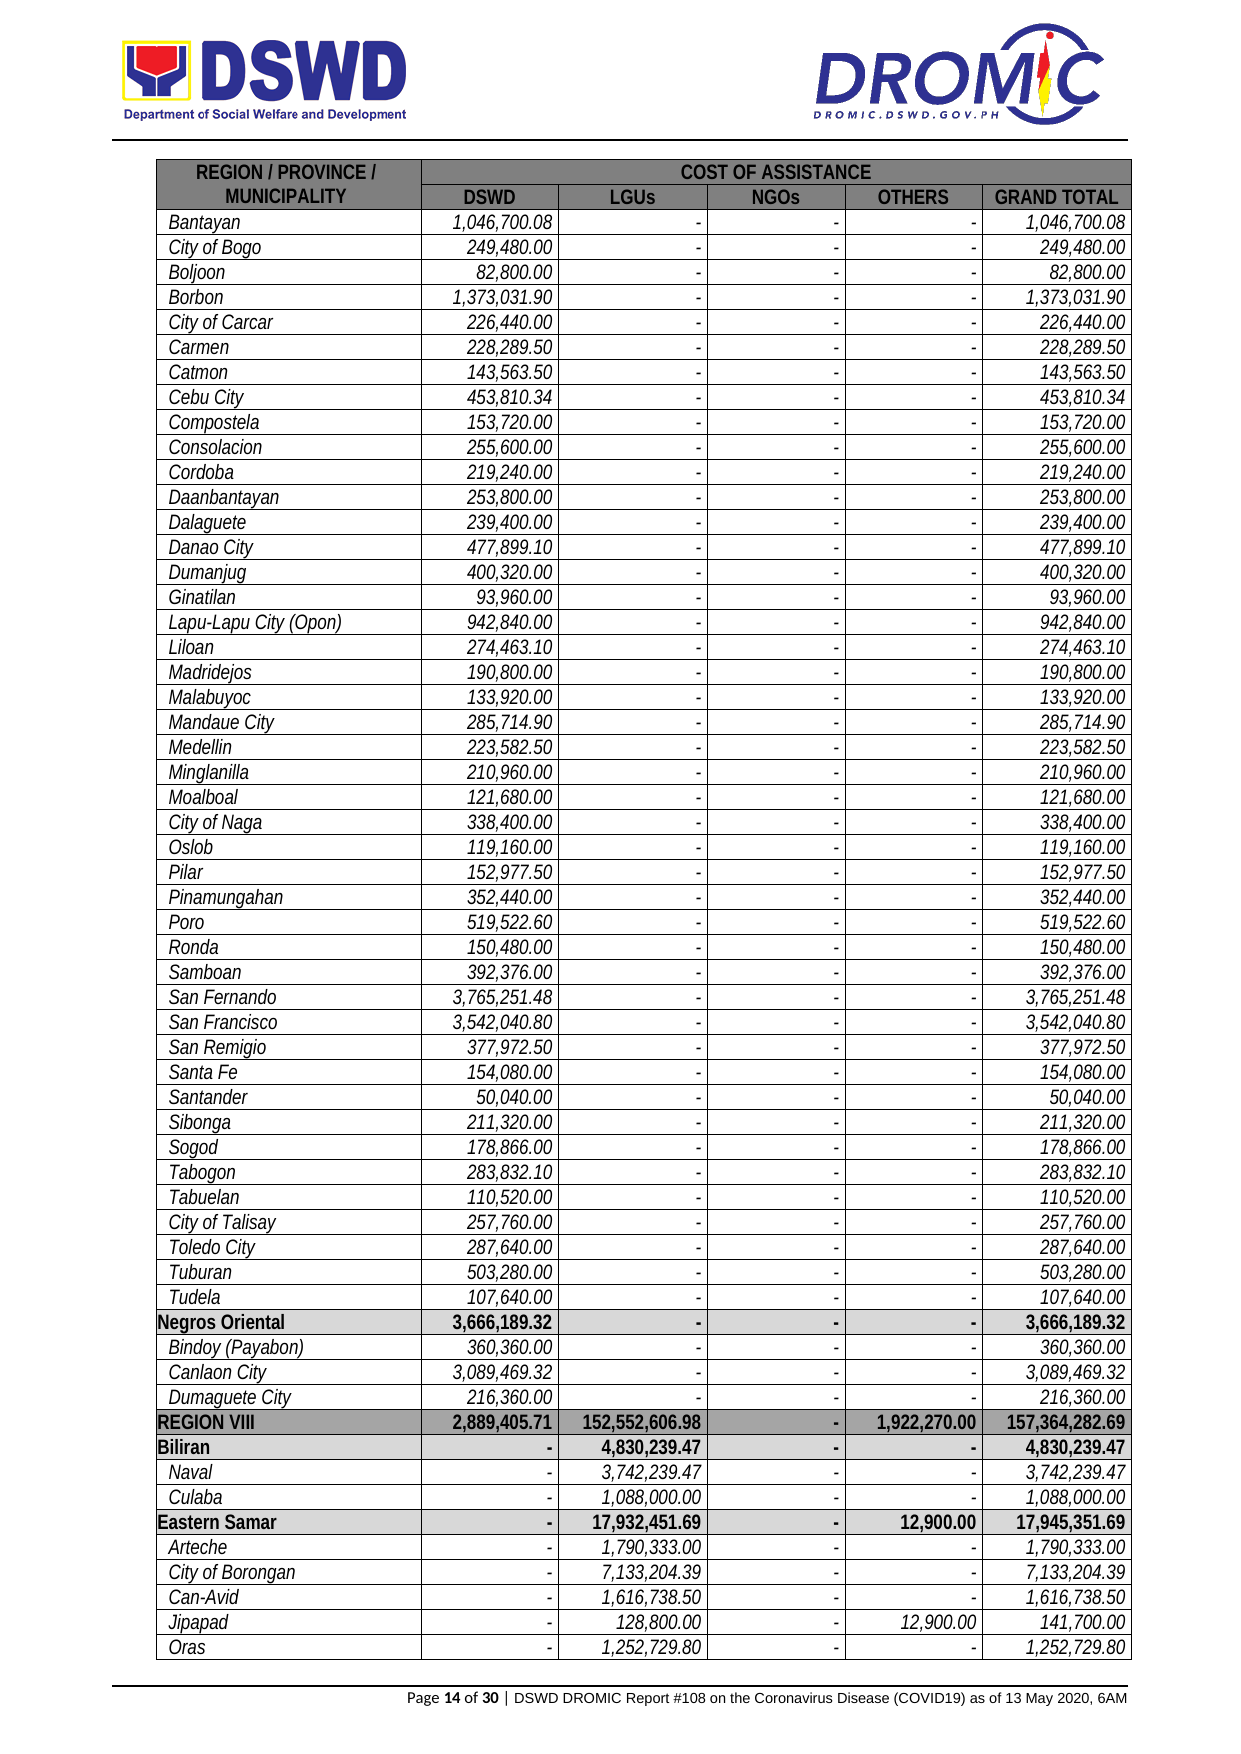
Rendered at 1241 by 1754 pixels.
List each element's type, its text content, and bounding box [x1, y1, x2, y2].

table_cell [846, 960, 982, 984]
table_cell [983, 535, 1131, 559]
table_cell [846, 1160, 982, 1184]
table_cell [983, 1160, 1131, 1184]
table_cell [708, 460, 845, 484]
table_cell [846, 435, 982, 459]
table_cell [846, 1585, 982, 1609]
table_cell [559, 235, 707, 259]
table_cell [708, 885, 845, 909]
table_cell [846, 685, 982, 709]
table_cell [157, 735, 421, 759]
table_cell DSWD [422, 185, 558, 209]
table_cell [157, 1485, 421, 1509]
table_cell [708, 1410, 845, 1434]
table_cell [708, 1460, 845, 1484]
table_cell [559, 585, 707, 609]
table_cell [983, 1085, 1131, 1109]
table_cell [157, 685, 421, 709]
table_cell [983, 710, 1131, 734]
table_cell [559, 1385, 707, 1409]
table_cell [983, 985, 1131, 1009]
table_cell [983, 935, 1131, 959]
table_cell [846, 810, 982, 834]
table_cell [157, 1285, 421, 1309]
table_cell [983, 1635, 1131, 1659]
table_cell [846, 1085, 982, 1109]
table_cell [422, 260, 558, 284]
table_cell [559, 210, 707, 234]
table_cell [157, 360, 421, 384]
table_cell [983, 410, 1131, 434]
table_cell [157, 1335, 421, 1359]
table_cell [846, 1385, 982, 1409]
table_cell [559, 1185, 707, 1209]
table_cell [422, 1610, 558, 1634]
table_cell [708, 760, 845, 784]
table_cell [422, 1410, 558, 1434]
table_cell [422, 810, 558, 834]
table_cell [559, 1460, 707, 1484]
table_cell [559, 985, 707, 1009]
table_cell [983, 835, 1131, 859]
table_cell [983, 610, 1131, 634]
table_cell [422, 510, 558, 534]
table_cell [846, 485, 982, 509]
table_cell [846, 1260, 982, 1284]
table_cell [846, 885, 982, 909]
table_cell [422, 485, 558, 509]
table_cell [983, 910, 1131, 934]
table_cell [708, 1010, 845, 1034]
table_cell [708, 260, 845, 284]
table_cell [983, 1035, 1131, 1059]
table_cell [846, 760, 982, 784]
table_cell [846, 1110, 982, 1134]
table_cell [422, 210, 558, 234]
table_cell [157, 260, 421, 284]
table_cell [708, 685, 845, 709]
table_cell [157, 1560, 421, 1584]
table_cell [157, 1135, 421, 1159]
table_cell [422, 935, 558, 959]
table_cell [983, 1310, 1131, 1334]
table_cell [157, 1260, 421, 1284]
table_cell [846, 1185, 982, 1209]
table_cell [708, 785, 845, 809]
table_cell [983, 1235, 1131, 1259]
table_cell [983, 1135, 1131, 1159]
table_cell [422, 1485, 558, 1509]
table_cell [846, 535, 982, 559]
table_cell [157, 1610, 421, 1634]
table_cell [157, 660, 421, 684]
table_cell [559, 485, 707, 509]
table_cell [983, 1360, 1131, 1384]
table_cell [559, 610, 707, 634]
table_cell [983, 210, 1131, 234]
table_cell LGUs [559, 185, 707, 209]
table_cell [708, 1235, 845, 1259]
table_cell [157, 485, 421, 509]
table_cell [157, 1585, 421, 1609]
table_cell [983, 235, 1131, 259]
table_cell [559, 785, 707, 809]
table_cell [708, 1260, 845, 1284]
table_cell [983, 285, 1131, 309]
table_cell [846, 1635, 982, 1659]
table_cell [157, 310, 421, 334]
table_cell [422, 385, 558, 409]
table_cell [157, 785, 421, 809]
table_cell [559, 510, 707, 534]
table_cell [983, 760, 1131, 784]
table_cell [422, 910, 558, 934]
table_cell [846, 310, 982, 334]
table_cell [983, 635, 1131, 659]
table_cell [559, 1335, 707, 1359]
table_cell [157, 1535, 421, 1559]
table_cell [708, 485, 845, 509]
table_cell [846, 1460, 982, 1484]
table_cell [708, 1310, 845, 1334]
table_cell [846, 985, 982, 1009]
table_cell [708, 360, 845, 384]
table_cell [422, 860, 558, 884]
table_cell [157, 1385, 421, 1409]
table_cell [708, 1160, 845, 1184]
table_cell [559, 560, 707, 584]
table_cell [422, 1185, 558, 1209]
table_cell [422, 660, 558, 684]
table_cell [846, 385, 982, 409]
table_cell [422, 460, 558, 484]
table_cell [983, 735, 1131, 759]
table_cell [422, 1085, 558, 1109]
table_header COST OF ASSISTANCE [422, 160, 1131, 184]
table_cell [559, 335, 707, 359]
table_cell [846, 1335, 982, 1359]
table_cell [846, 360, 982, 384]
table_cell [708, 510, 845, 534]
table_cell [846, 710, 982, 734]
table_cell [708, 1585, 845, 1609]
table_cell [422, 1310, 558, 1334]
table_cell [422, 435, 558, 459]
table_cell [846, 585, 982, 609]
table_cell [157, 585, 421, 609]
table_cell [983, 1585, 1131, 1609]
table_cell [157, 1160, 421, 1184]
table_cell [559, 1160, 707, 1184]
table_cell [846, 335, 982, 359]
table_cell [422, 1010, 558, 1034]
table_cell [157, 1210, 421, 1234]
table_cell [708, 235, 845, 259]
table_cell OTHERS [846, 185, 982, 209]
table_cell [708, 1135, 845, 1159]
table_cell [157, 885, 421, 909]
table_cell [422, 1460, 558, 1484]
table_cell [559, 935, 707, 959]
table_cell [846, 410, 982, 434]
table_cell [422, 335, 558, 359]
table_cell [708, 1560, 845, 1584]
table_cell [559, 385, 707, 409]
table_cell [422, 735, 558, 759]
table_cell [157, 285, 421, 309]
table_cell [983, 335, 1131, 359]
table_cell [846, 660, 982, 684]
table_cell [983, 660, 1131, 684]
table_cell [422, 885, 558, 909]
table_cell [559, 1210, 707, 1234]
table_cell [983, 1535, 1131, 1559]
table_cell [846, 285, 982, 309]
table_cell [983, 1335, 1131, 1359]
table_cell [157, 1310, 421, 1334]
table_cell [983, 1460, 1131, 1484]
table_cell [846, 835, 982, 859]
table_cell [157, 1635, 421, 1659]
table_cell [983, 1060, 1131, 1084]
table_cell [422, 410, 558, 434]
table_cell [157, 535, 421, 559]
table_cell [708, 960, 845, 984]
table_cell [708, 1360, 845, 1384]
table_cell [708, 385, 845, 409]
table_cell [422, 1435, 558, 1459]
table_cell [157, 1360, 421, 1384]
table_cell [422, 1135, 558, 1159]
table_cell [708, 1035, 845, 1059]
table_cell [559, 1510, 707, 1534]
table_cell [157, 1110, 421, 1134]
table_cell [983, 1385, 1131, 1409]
picture [112, 37, 417, 125]
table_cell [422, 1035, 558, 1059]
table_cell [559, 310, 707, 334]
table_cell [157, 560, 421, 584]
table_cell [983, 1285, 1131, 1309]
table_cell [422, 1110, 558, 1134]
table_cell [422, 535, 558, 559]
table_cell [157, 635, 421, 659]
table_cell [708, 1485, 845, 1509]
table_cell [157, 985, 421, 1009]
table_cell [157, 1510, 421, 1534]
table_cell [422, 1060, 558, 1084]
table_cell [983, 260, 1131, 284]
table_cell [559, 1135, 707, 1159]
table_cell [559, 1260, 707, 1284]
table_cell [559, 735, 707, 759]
table_cell GRAND TOTAL [983, 185, 1131, 209]
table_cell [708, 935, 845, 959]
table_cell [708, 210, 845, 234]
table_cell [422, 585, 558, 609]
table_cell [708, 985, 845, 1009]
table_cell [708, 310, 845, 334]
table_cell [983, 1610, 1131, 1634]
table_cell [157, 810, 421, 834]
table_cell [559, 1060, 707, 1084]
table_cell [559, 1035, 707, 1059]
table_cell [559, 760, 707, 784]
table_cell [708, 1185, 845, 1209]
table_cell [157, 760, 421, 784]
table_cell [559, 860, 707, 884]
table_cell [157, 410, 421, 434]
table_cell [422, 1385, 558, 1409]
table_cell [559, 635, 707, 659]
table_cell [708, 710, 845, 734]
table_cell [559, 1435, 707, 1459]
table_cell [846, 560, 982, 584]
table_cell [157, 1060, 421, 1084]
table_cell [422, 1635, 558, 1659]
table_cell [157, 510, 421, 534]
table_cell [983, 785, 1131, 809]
picture [781, 23, 1133, 125]
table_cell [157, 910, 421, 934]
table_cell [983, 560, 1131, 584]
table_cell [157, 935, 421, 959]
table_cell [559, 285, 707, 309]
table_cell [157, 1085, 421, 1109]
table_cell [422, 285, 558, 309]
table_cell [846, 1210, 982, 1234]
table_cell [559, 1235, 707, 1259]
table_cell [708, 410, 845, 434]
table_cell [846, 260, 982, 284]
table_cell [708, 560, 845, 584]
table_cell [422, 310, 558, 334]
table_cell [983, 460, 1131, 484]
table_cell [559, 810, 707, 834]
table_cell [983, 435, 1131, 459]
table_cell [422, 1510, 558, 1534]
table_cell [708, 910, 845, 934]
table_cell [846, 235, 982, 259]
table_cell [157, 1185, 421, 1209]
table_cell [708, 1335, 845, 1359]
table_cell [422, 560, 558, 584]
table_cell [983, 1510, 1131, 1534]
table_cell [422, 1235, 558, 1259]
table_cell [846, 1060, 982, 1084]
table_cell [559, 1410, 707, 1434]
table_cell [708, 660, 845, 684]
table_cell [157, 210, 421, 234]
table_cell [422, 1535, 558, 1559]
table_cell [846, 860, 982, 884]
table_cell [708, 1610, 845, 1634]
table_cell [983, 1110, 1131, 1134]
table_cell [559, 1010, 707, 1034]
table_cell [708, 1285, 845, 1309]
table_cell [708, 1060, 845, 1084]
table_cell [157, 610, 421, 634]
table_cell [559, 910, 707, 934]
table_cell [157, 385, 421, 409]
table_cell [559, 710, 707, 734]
table_header REGION / PROVINCE / MUNICIPALITY [157, 160, 421, 209]
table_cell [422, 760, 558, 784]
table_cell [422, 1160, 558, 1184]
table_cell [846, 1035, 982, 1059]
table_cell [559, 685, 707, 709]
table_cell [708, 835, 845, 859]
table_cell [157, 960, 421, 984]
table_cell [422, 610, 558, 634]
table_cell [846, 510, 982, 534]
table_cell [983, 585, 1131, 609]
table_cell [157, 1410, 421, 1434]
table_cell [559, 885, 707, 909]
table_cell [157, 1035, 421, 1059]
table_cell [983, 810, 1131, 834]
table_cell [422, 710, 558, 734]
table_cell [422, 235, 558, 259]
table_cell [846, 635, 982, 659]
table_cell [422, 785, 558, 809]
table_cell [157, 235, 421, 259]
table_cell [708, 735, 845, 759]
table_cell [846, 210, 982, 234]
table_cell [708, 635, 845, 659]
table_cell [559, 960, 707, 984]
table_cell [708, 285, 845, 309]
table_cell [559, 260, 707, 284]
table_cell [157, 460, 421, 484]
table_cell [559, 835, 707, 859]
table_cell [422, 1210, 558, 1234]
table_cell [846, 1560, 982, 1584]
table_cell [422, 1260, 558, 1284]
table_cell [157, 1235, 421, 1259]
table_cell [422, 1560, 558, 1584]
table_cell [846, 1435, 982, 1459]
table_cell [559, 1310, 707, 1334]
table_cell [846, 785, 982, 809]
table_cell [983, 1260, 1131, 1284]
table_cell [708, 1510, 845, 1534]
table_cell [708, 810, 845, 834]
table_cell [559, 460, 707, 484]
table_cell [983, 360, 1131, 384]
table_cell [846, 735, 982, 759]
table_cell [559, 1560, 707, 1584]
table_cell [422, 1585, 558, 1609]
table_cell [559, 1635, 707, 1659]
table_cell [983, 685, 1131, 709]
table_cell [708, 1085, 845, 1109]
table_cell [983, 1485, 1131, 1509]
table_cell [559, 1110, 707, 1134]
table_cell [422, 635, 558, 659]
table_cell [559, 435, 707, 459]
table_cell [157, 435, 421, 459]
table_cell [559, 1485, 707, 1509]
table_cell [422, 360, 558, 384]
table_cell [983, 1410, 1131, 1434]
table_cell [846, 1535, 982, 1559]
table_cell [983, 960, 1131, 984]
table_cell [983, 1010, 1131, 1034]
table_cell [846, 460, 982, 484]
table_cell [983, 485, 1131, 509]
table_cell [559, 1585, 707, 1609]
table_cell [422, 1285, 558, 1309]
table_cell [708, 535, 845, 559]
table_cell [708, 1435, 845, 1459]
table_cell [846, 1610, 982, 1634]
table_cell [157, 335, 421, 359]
table_cell NGOs [708, 185, 845, 209]
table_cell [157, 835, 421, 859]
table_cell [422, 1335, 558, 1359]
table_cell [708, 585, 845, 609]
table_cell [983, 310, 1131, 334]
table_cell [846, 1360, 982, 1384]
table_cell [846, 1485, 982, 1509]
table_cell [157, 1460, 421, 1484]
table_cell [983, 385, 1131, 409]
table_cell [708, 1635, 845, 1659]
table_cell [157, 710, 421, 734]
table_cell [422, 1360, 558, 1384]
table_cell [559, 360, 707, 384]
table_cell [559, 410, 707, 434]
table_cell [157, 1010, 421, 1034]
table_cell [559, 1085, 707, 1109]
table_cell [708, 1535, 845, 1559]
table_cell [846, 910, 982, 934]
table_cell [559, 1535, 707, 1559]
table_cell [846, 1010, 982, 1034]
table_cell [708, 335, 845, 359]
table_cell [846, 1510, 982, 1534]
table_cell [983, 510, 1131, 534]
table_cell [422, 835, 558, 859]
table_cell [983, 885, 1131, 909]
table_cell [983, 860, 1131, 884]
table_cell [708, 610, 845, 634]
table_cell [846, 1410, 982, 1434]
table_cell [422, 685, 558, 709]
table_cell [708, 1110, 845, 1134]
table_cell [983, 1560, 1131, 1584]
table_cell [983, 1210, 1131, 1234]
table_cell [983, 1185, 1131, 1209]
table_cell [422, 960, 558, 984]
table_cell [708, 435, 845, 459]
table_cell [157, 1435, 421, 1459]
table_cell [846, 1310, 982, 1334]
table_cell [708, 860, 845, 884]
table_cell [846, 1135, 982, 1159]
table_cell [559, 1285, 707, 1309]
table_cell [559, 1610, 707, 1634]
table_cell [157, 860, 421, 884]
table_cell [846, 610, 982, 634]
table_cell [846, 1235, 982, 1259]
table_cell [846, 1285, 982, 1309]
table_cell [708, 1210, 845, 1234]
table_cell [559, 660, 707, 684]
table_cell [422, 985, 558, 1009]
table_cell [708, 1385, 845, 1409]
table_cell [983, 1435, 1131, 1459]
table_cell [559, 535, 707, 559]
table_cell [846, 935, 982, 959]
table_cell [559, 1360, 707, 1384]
